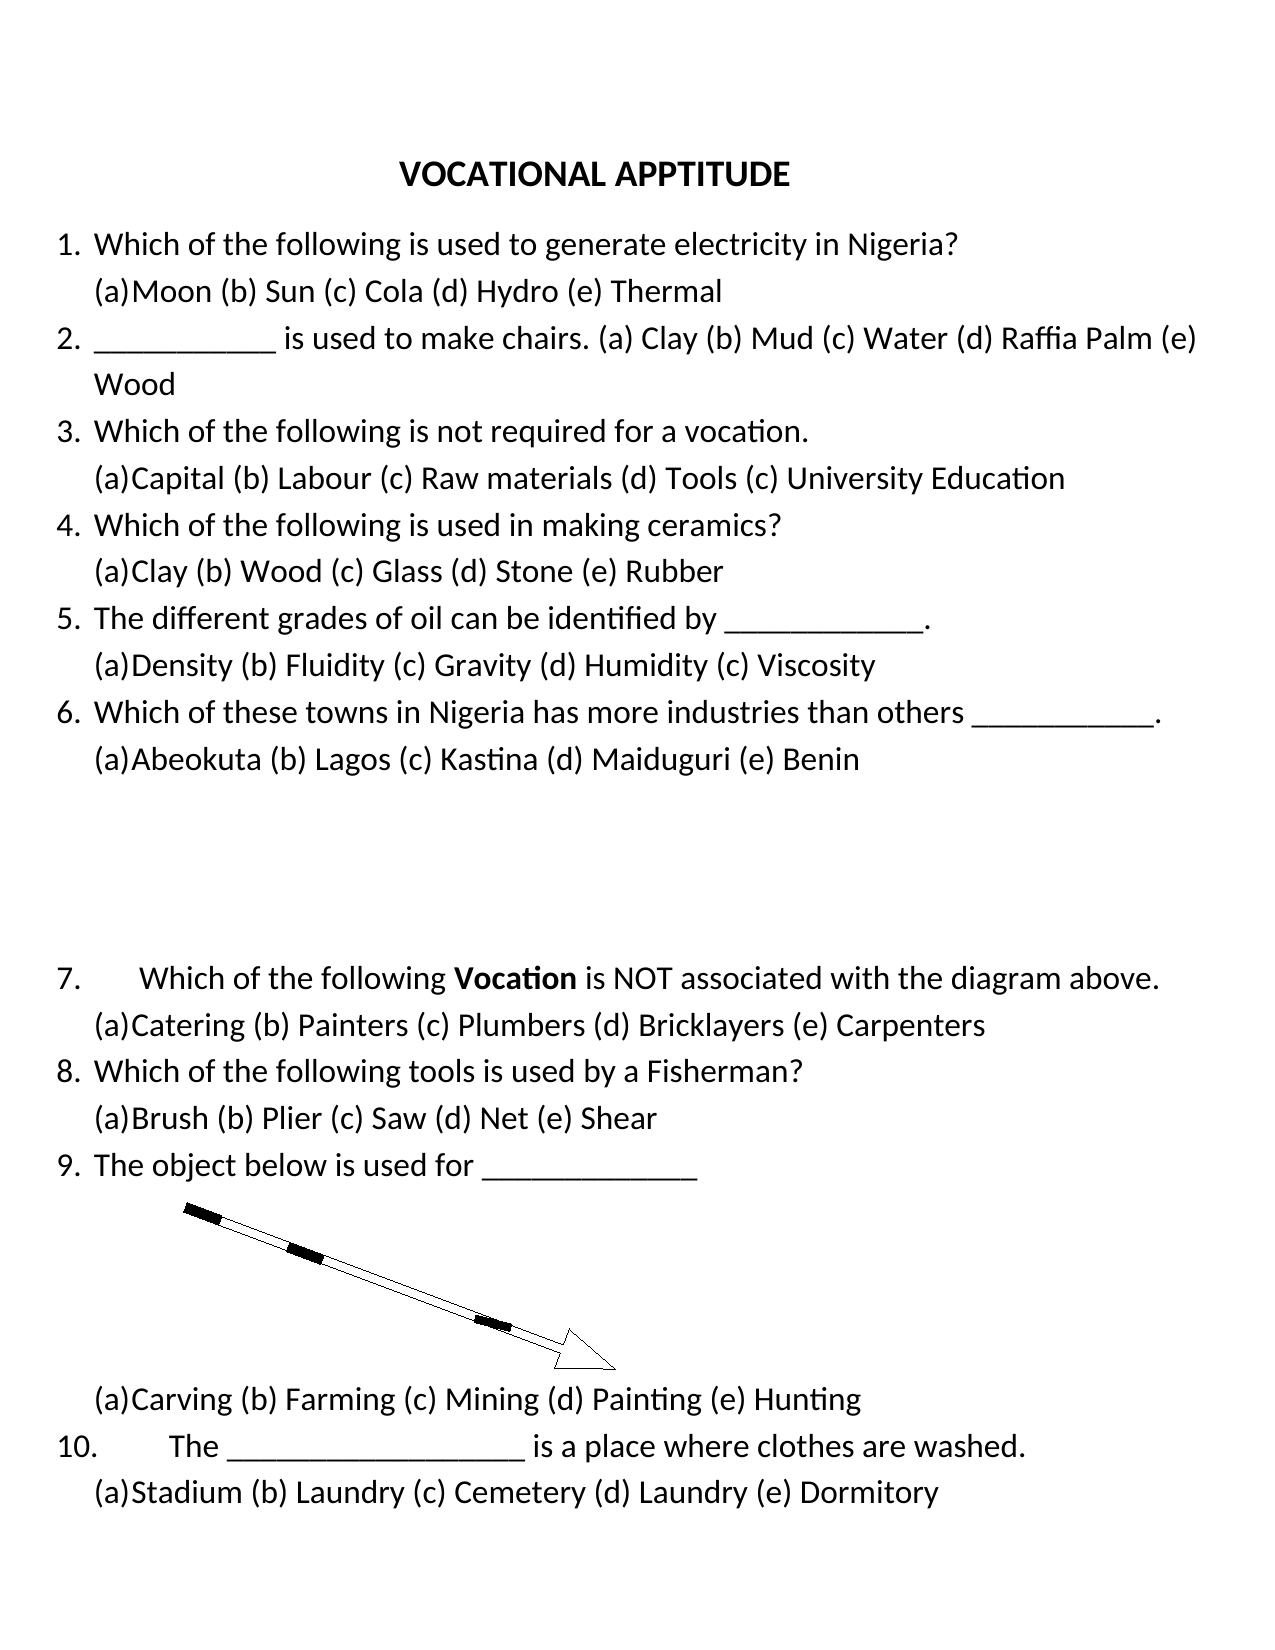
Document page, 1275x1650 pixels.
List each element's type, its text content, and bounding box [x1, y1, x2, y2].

list Density (b) Fluidity (c) Gravity (d) Humidity (c) Viscosity [94, 644, 1237, 685]
list The different grades of oil can be identified by ____________. [56, 597, 1237, 638]
list The object below is used for _____________ [56, 1144, 1237, 1185]
list Which of the following is not required for a vocation. [56, 410, 1237, 451]
list Abeokuta (b) Lagos (c) Kastina (d) Maiduguri (e) Benin [94, 738, 1237, 778]
list Stadium (b) Laundry (c) Cemetery (d) Laundry (e) Dormitory [94, 1471, 1237, 1512]
text VOCATIONAL APPTITUDE [19, 149, 1237, 195]
list Which of these towns in Nigeria has more industries than others ___________. [56, 691, 1237, 732]
list Which of the following Vocation is NOT associated with the diagram above. [56, 957, 1237, 998]
list Which of the following is used to generate electricity in Nigeria? [56, 223, 1237, 264]
list Capital (b) Labour (c) Raw materials (d) Tools (c) University Education [94, 457, 1237, 498]
list Which of the following is used in making ceramics? [56, 504, 1237, 544]
list Moon (b) Sun (c) Cola (d) Hydro (e) Thermal [94, 270, 1237, 311]
list Which of the following tools is used by a Fisherman? [56, 1050, 1237, 1091]
list Catering (b) Painters (c) Plumbers (d) Bricklayers (e) Carpenters [94, 1004, 1237, 1044]
list Clay (b) Wood (c) Glass (d) Stone (e) Rubber [94, 551, 1237, 591]
list ___________ is used to make chairs. (a) Clay (b) Mud (c) Water (d) Raffia Palm (e) Wood [56, 317, 1237, 404]
list Brush (b) Plier (c) Saw (d) Net (e) Shear [94, 1097, 1237, 1138]
list Carving (b) Farming (c) Mining (d) Painting (e) Hunting [94, 1378, 1237, 1418]
list The __________________ is a place where clothes are washed. [56, 1424, 1237, 1465]
